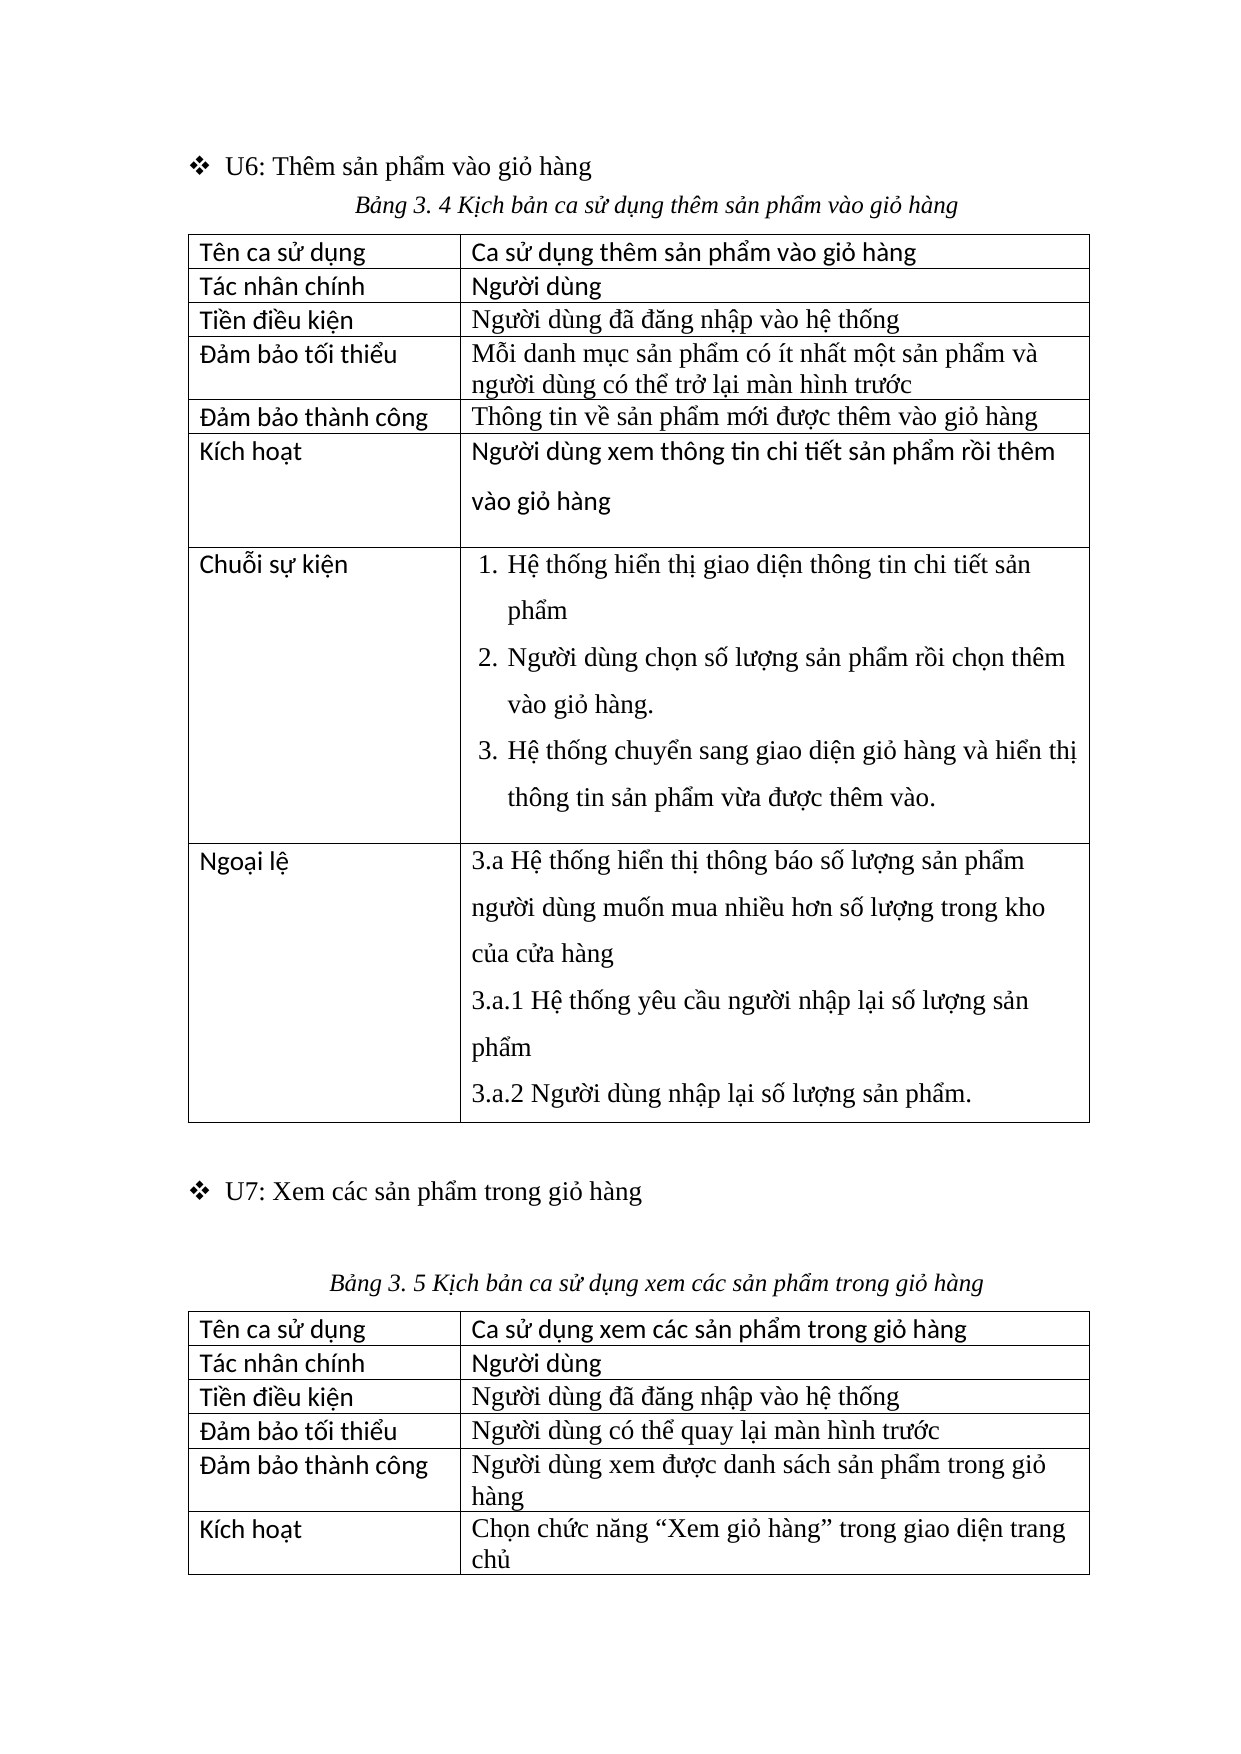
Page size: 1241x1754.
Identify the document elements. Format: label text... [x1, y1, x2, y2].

table_cell Hệ thống hiển thị giao diện thông tin chi tiết sản phẩm Người dùng chọn số lượng sản phẩm rồi chọn thêm vào giỏ hàng. Hệ thống chuyển sang giao diện giỏ hàng và hiển thị thông tin sản phẩm vừa được thêm vào. [461, 548, 1089, 843]
table_cell Tiền điều kiện [189, 303, 460, 336]
table_cell Kích hoạt [189, 434, 460, 547]
table_cell Đảm bảo thành công [189, 1449, 460, 1511]
table_cell Người dùng đã đăng nhập vào hệ thống [461, 303, 1089, 336]
table_cell Tác nhân chính [189, 269, 460, 302]
table_cell Đảm bảo tối thiểu [189, 1414, 460, 1447]
list U6: Thêm sản phẩm vào giỏ hàng [187, 150, 1090, 181]
table_cell Người dùng có thể quay lại màn hình trước [461, 1414, 1089, 1447]
table_cell Ngoại lệ [189, 844, 460, 1122]
table_cell Mỗi danh mục sản phẩm có ít nhất một sản phẩm và người dùng có thể trở lại màn hình trước [461, 337, 1089, 399]
table_cell Người dùng xem thông tin chi tiết sản phẩm rồi thêm vào giỏ hàng [461, 434, 1089, 547]
table_cell Chuỗi sự kiện [189, 548, 460, 843]
table_cell Tiền điều kiện [189, 1380, 460, 1413]
table_header Ca sử dụng xem các sản phẩm trong giỏ hàng [461, 1312, 1089, 1345]
table_header Ca sử dụng thêm sản phẩm vào giỏ hàng [461, 235, 1089, 268]
table_cell 3.a Hệ thống hiển thị thông báo số lượng sản phẩm người dùng muốn mua nhiều hơn số lượng trong kho của cửa hàng 3.a.1 Hệ thống yêu cầu người nhập lại số lượng sản phẩm 3.a.2 Người dùng nhập lại số lượng sản phẩm. [461, 844, 1089, 1122]
table_cell Kích hoạt [189, 1512, 460, 1574]
table_cell Đảm bảo tối thiểu [189, 337, 460, 399]
table_cell Người dùng xem được danh sách sản phẩm trong giỏ hàng [461, 1449, 1089, 1511]
table_cell Chọn chức năng “Xem giỏ hàng” trong giao diện trang chủ [461, 1512, 1089, 1574]
table_cell Thông tin về sản phẩm mới được thêm vào giỏ hàng [461, 400, 1089, 433]
table_cell Người dùng [461, 269, 1089, 302]
table_header Tên ca sử dụng [189, 235, 460, 268]
list U7: Xem các sản phẩm trong giỏ hàng [187, 1175, 1090, 1206]
table_cell Người dùng đã đăng nhập vào hệ thống [461, 1380, 1089, 1413]
table_cell Đảm bảo thành công [189, 400, 460, 433]
table_header Tên ca sử dụng [189, 1312, 460, 1345]
table_cell Người dùng [461, 1346, 1089, 1379]
table_cell Tác nhân chính [189, 1346, 460, 1379]
